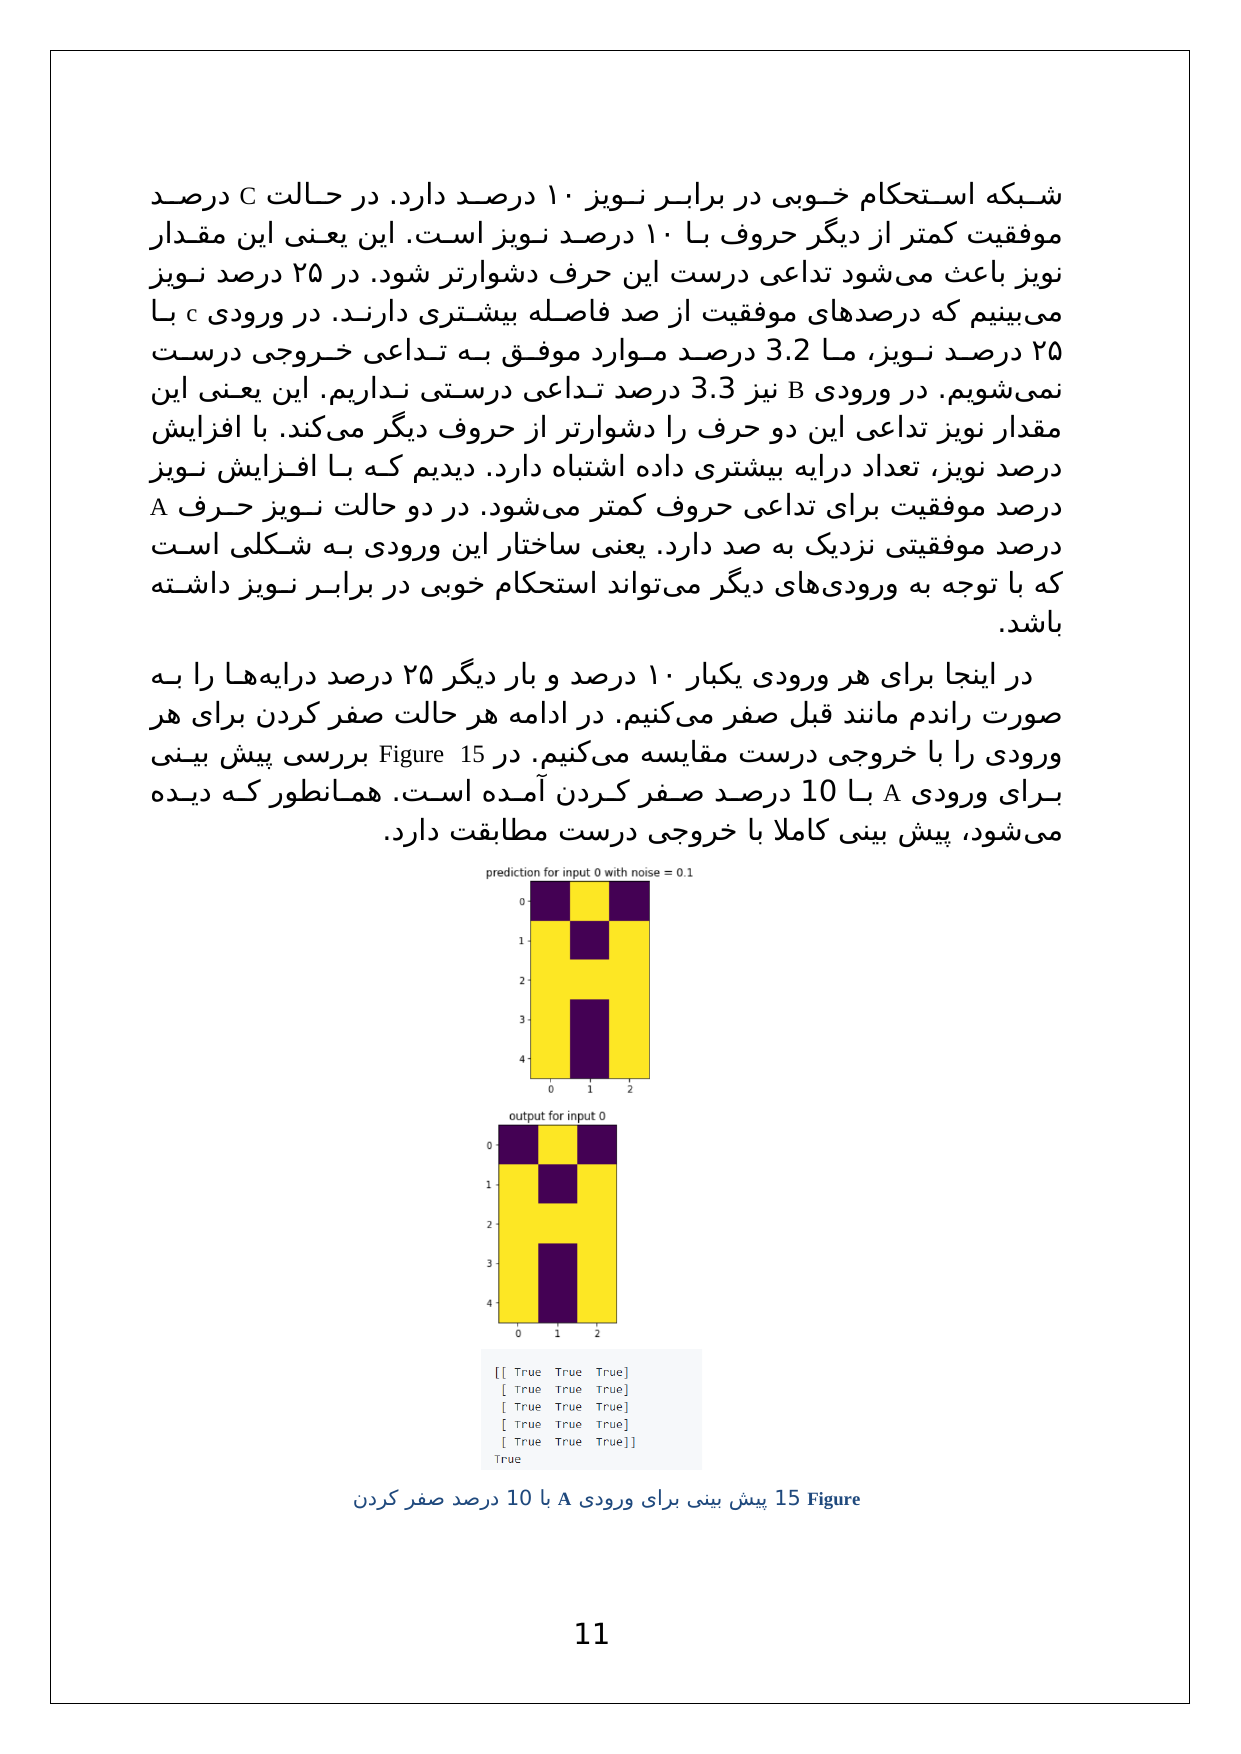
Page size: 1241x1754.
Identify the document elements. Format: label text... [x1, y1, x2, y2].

picture [481, 864, 703, 1470]
text Figure 15 پیش بینی برای ورودی A با 10 درصد صفر کردن [150, 1486, 1063, 1511]
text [150, 177, 1063, 639]
text در اینجا برای هر ورودی یکبار ۱۰ درصد و بار دیگر ۲۵ درصد درایه‌ها را به صورت راندم مانند قبل صفر می‌کنیم. در ادامه هر حالت صفر کردن برای هر ورودی را با خروجی درست مقایسه می‌کنیم. در Figure 15 بررسی پیش بینی برای ورودی A با 10 درصد صفر کردن آمده است. همانطور که دیده می‌شود، پیش بینی کاملا با خروجی درست مطابقت دارد. [150, 657, 1063, 847]
